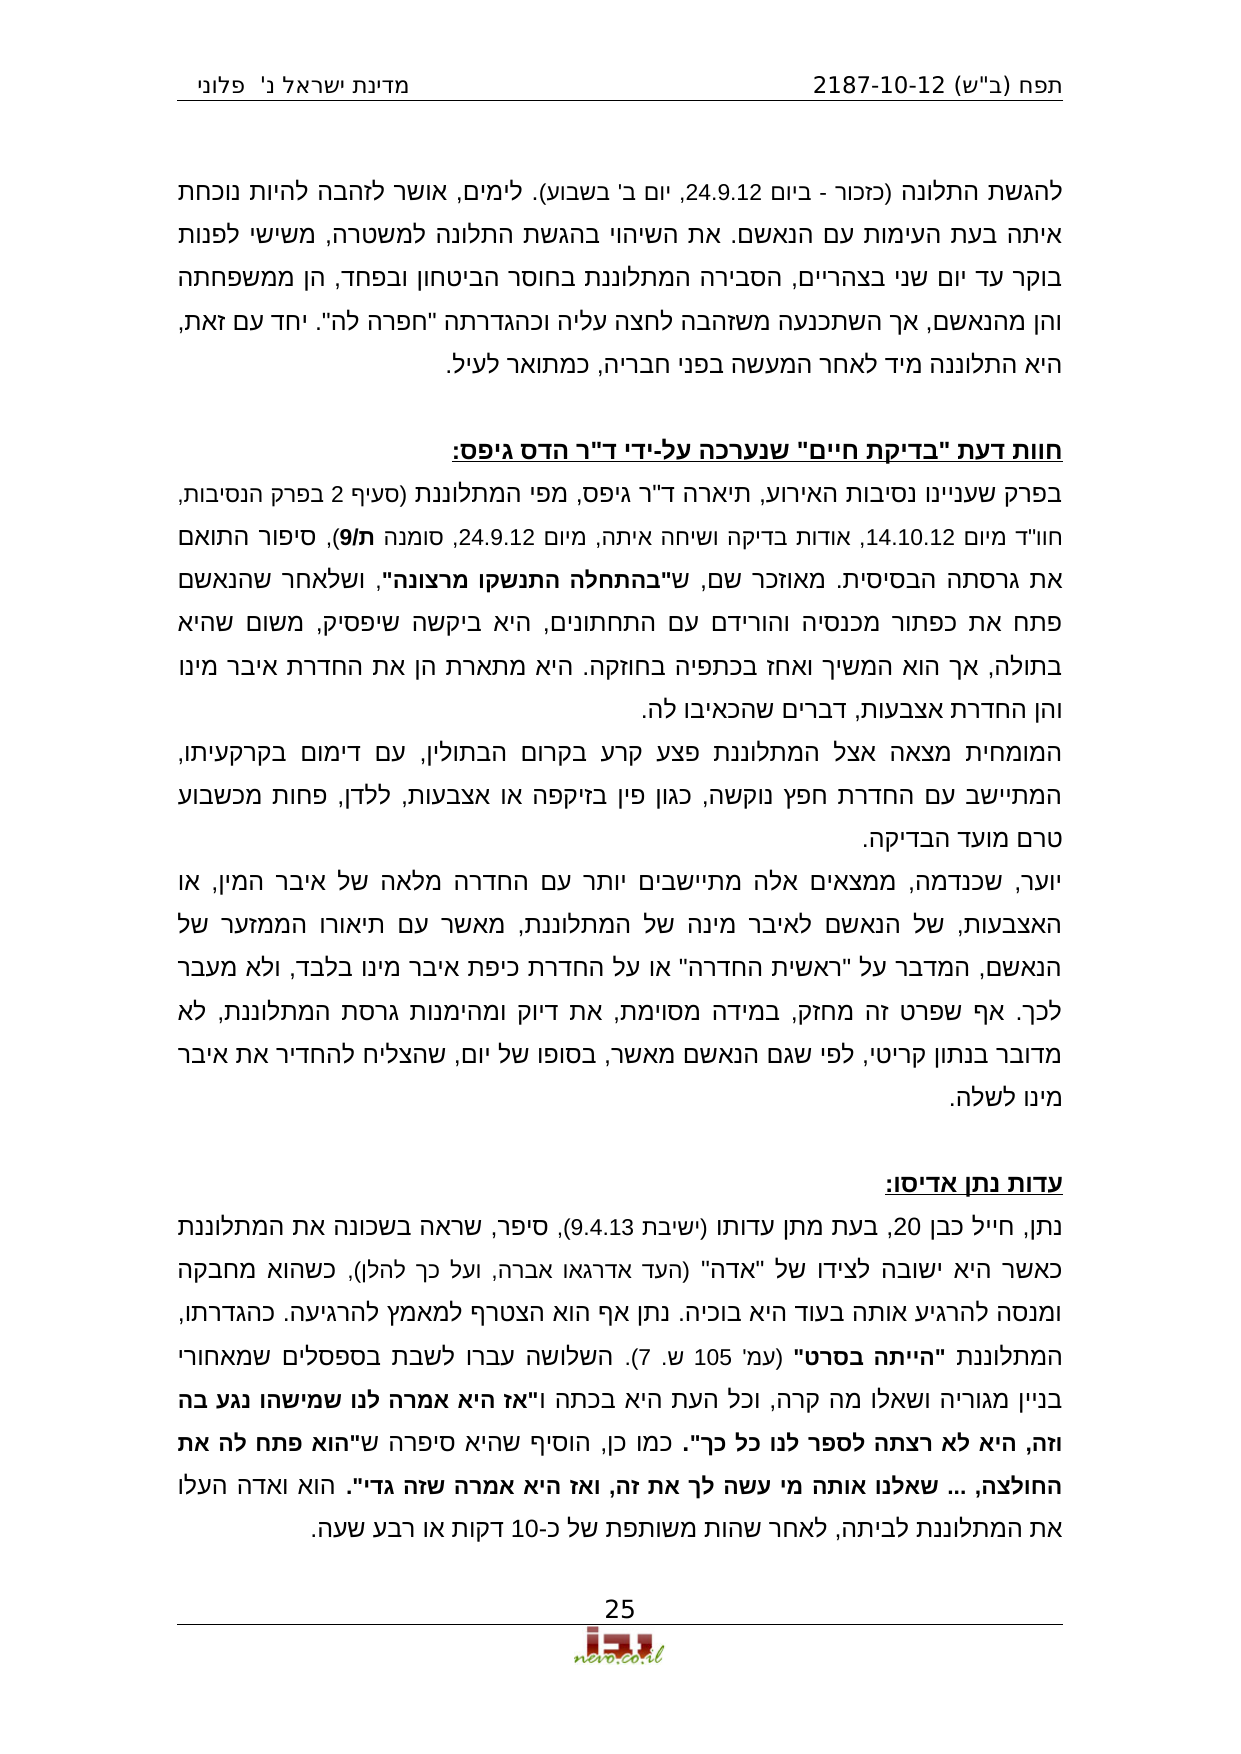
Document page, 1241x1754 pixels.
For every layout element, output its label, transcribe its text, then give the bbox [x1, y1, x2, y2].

picture [574, 1626, 666, 1665]
text המומחית מצאה אצל המתלוננת פצע קרע בקרום הבתולין, עם דימום בקרקעיתו, המתיישב עם החדרת חפץ נוקשה, כגון פין בזיקפה או אצבעות, ללדן, פחות מכשבוע טרם מועד הבדיקה. [177, 738, 1063, 853]
text נתן, חייל כבן 20, בעת מתן עדותו (ישיבת 9.4.13), סיפר, שראה בשכונה את המתלוננת כאשר היא ישובה לצידו של "אדה" (העד אדרגאו אברה, ועל כך להלן), כשהוא מחבקה ומנסה להרגיע אותה בעוד היא בוכיה. נתן אף הוא הצטרף למאמץ להרגיעה. כהגדרתו, המתלוננת "הייתה בסרט" (עמ' 105 ש. 7). השלושה עברו לשבת בספסלים שמאחורי בניין מגוריה ושאלו מה קרה, וכל העת היא בכתה ו"אז היא אמרה לנו שמישהו נגע בה וזה, היא לא רצתה לספר לנו כל כך". כמו כן, הוסיף שהיא סיפרה ש"הוא פתח לה את החולצה, ... שאלנו אותה מי עשה לך את זה, ואז היא אמרה שזה גדי". הוא ואדה העלו את המתלוננת לביתה, לאחר שהות משותפת של כ-10 דקות או רבע שעה. [177, 1212, 1063, 1543]
text עדות נתן אדיסו: [177, 1169, 1063, 1198]
text יוער, שכנדמה, ממצאים אלה מתיישבים יותר עם החדרה מלאה של איבר המין, או האצבעות, של הנאשם לאיבר מינה של המתלוננת, מאשר עם תיאורו הממזער של הנאשם, המדבר על "ראשית החדרה" או על החדרת כיפת איבר מינו בלבד, ולא מעבר לכך. אף שפרט זה מחזק, במידה מסוימת, את דיוק ומהימנות גרסת המתלוננת, לא מדובר בנתון קריטי, לפי שגם הנאשם מאשר, בסופו של יום, שהצליח להחדיר את איבר מינו לשלה. [177, 867, 1063, 1112]
text בפרק שעניינו נסיבות האירוע, תיארה ד"ר גיפס, מפי המתלוננת (סעיף 2 בפרק הנסיבות, חוו"ד מיום 14.10.12, אודות בדיקה ושיחה איתה, מיום 24.9.12, סומנה ת/9), סיפור התואם את גרסתה הבסיסית. מאוזכר שם, ש"בהתחלה התנשקו מרצונה", ושלאחר שהנאשם פתח את כפתור מכנסיה והורידם עם התחתונים, היא ביקשה שיפסיק, משום שהיא בתולה, אך הוא המשיך ואחז בכתפיה בחוזקה. היא מתארת הן את החדרת איבר מינו והן החדרת אצבעות, דברים שהכאיבו לה. [177, 479, 1063, 723]
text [177, 177, 1063, 378]
text חוות דעת "בדיקת חיים" שנערכה על-ידי ד"ר הדס גיפס: [177, 436, 1063, 465]
